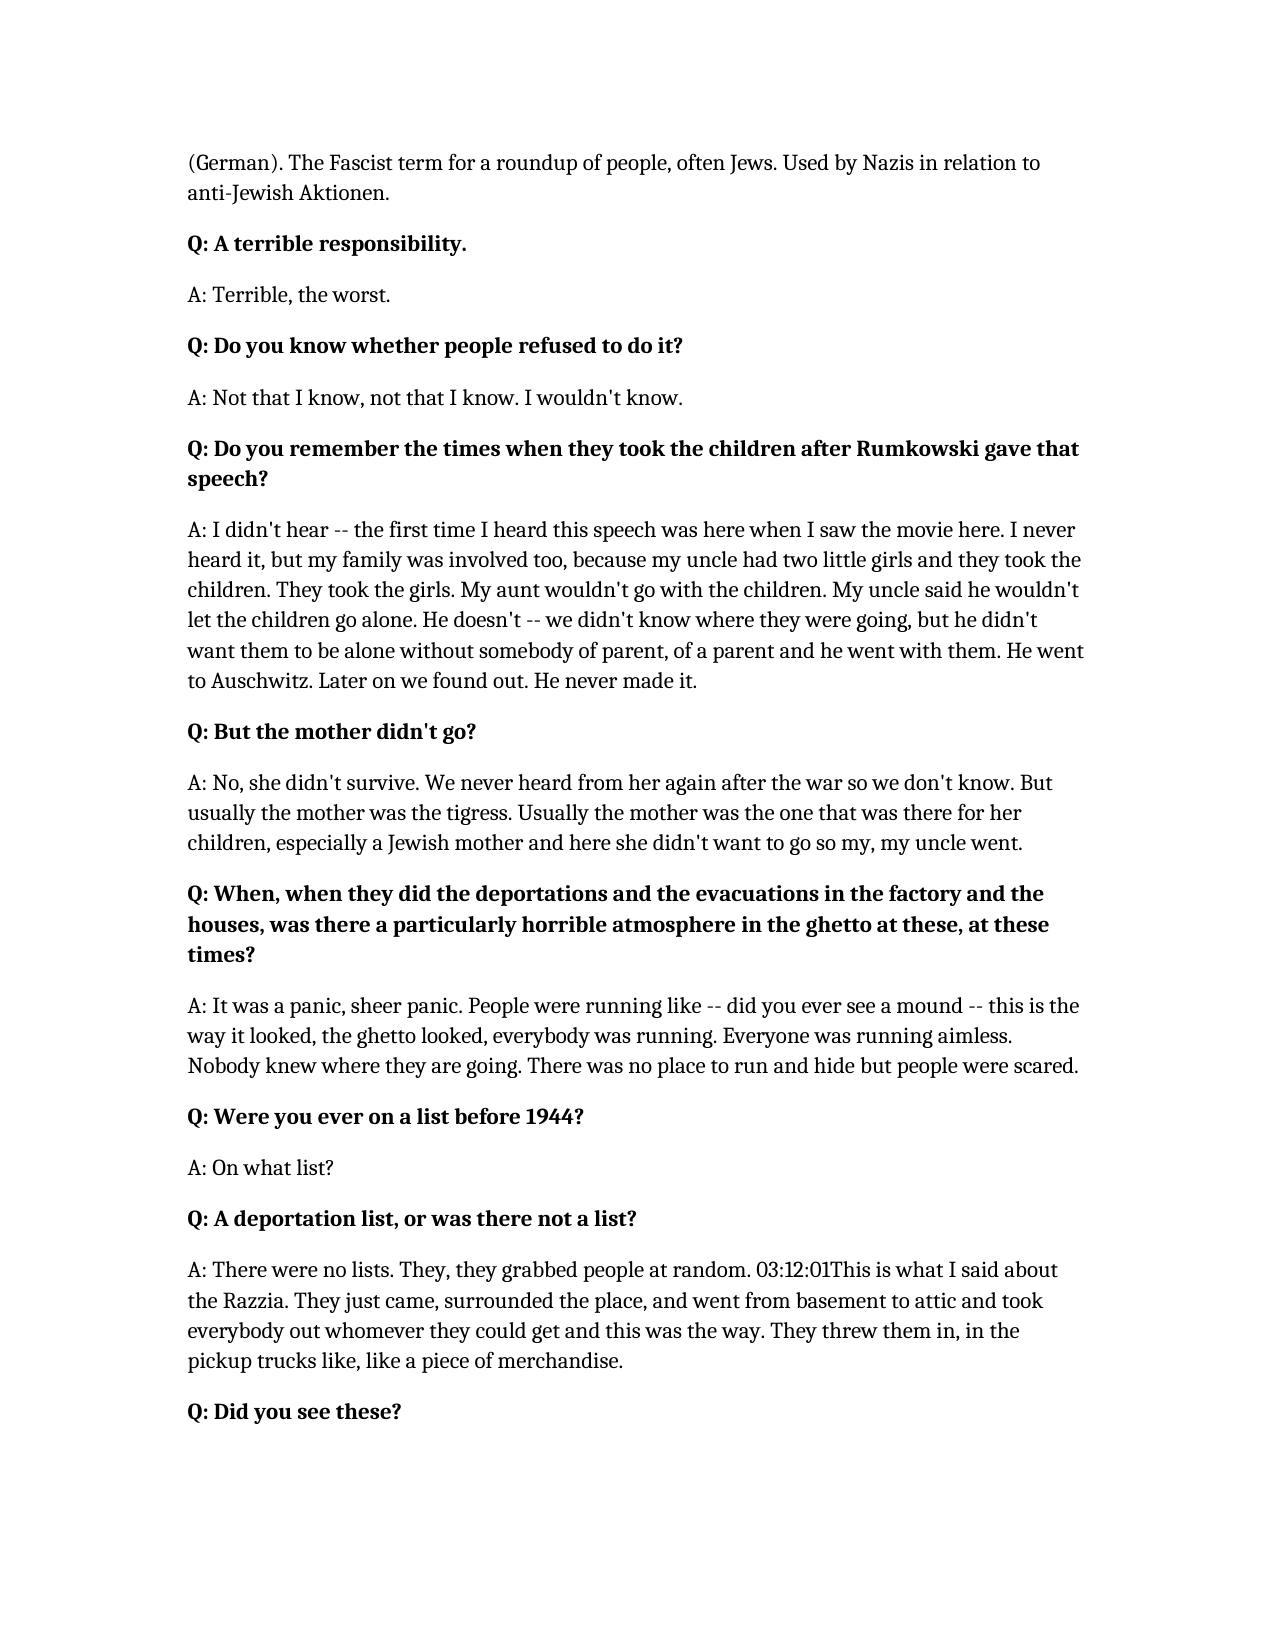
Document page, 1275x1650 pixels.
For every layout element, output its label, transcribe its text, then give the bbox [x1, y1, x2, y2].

text Q: Do you remember the times when they took the children after Rumkowski gave that speech? [187, 435, 1087, 492]
text Q: Do you know whether people refused to do it? [187, 333, 1087, 360]
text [187, 150, 1087, 207]
text Q: When, when they did the deportations and the evacuations in the factory and the houses, was there a particularly horrible atmosphere in the ghetto at these, at these times? [187, 881, 1087, 968]
text Q: Did you see these? [187, 1399, 1087, 1425]
text A: On what list? [187, 1155, 1087, 1182]
text Q: But the mother didn't go? [187, 719, 1087, 745]
text A: Not that I know, not that I know. I wouldn't know. [187, 384, 1087, 411]
text Q: A terrible responsibility. [187, 231, 1087, 258]
text A: I didn't hear -- the first time I heard this speech was here when I saw the movie here. I never heard it, but my family was involved too, because my uncle had two little girls and they took the children. They took the girls. My aunt wouldn't go with the children. My uncle said he wouldn't let the children go alone. He doesn't -- we didn't know where they were going, but he didn't want them to be alone without somebody of parent, of a parent and he went with them. He went to Auschwitz. Later on we found out. He never made it. [187, 517, 1087, 694]
text Q: Were you ever on a list before 1944? [187, 1104, 1087, 1131]
text A: Terrible, the worst. [187, 282, 1087, 309]
text A: No, she didn't survive. We never heard from her again after the war so we don't know. But usually the mother was the tigress. Usually the mother was the one that was there for her children, especially a Jewish mother and here she didn't want to go so my, my uncle went. [187, 770, 1087, 857]
text A: There were no lists. They, they grabbed people at random. 03:12:01This is what I said about the Razzia. They just came, surrounded the place, and went from basement to attic and took everybody out whomever they could get and this was the way. They threw them in, in the pickup trucks like, like a piece of merchandise. [187, 1257, 1087, 1374]
text Q: A deportation list, or was there not a list? [187, 1206, 1087, 1233]
text A: It was a panic, sheer panic. People were running like -- did you ever see a mound -- this is the way it looked, the ghetto looked, everybody was running. Everyone was running aimless. Nobody knew where they are going. There was no place to run and hide but people were scared. [187, 993, 1087, 1079]
